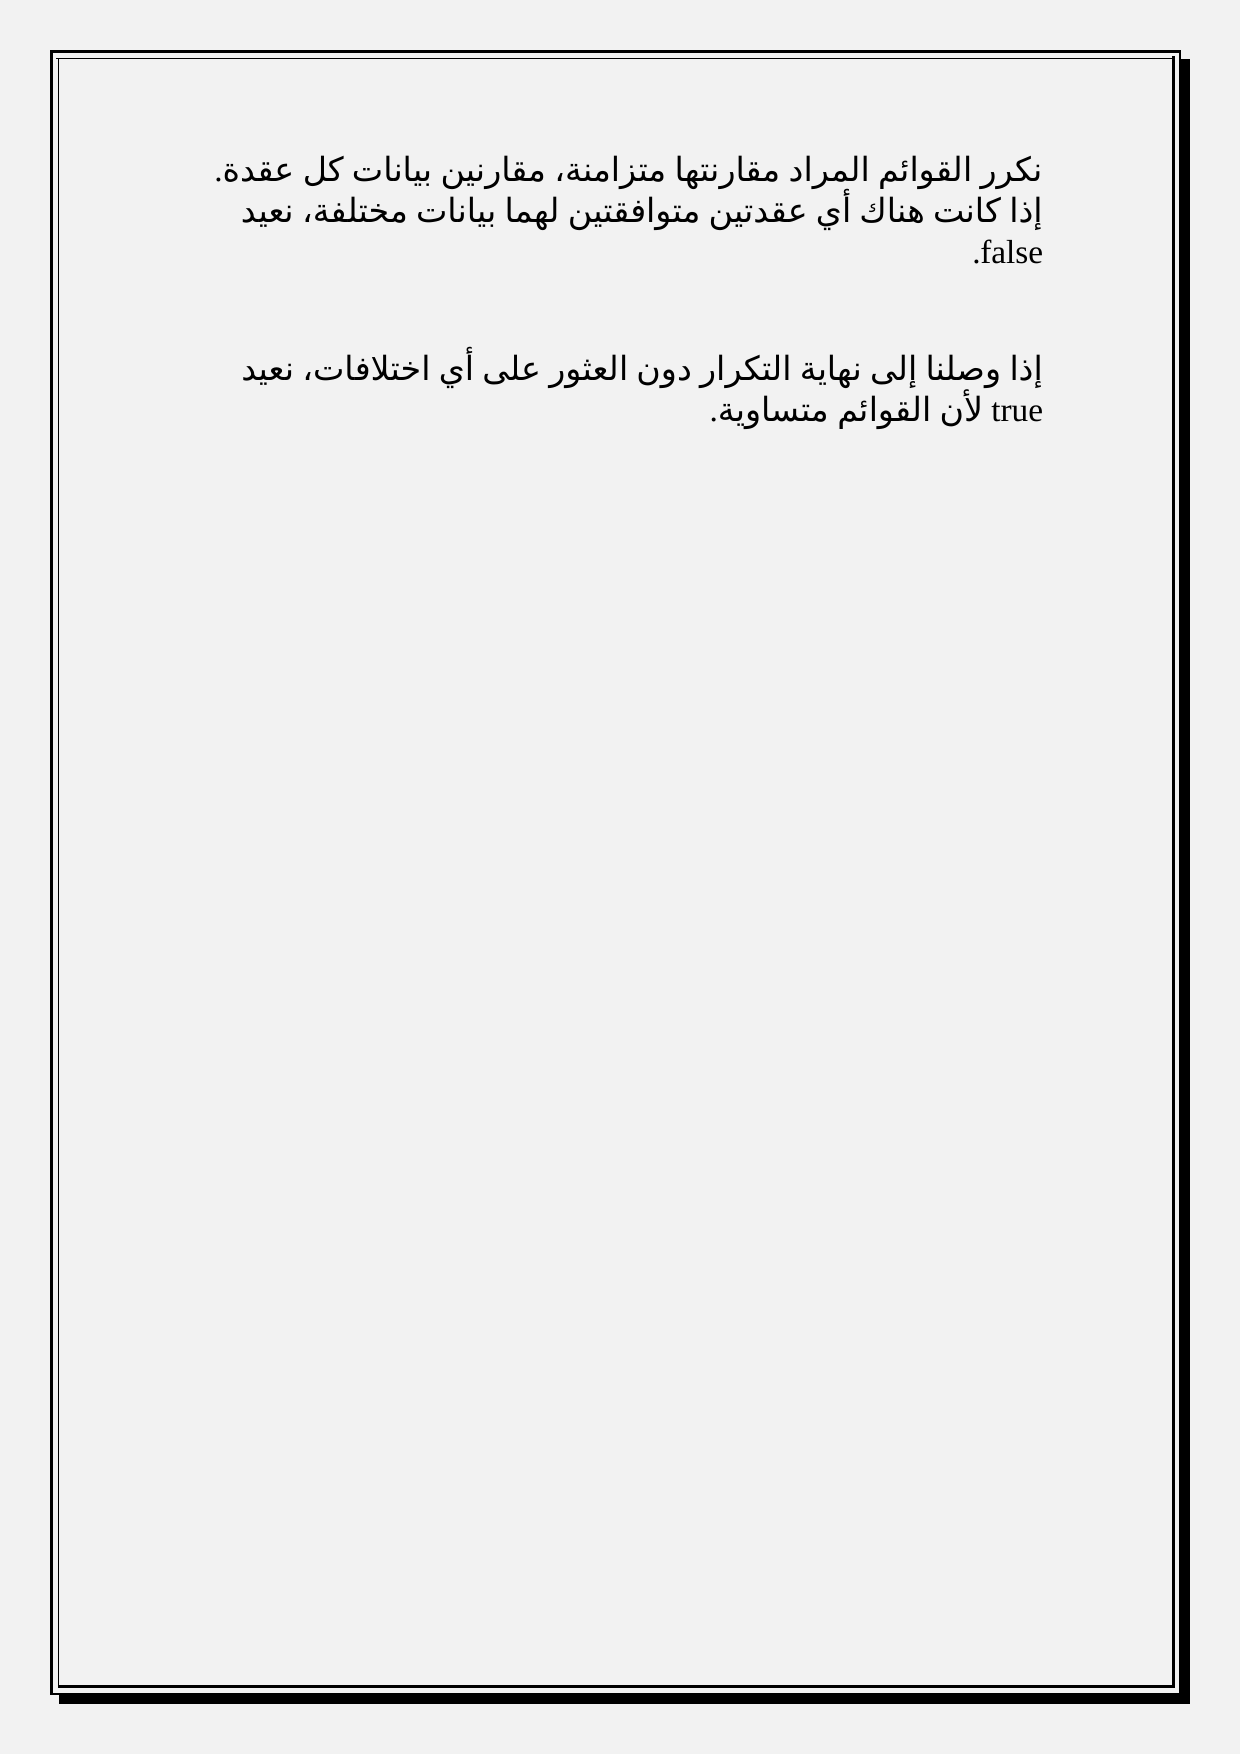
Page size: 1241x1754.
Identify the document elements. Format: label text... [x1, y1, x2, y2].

text نكرر القوائم المراد مقارنتها متزامنة، مقارنين بيانات كل عقدة. إذا كانت هناك أي عقدتين متوافقتين لهما بيانات مختلفة، نعيد false. [187, 150, 1043, 271]
text إذا وصلنا إلى نهاية التكرار دون العثور على أي اختلافات، نعيد true لأن القوائم متساوية. [187, 349, 1043, 428]
